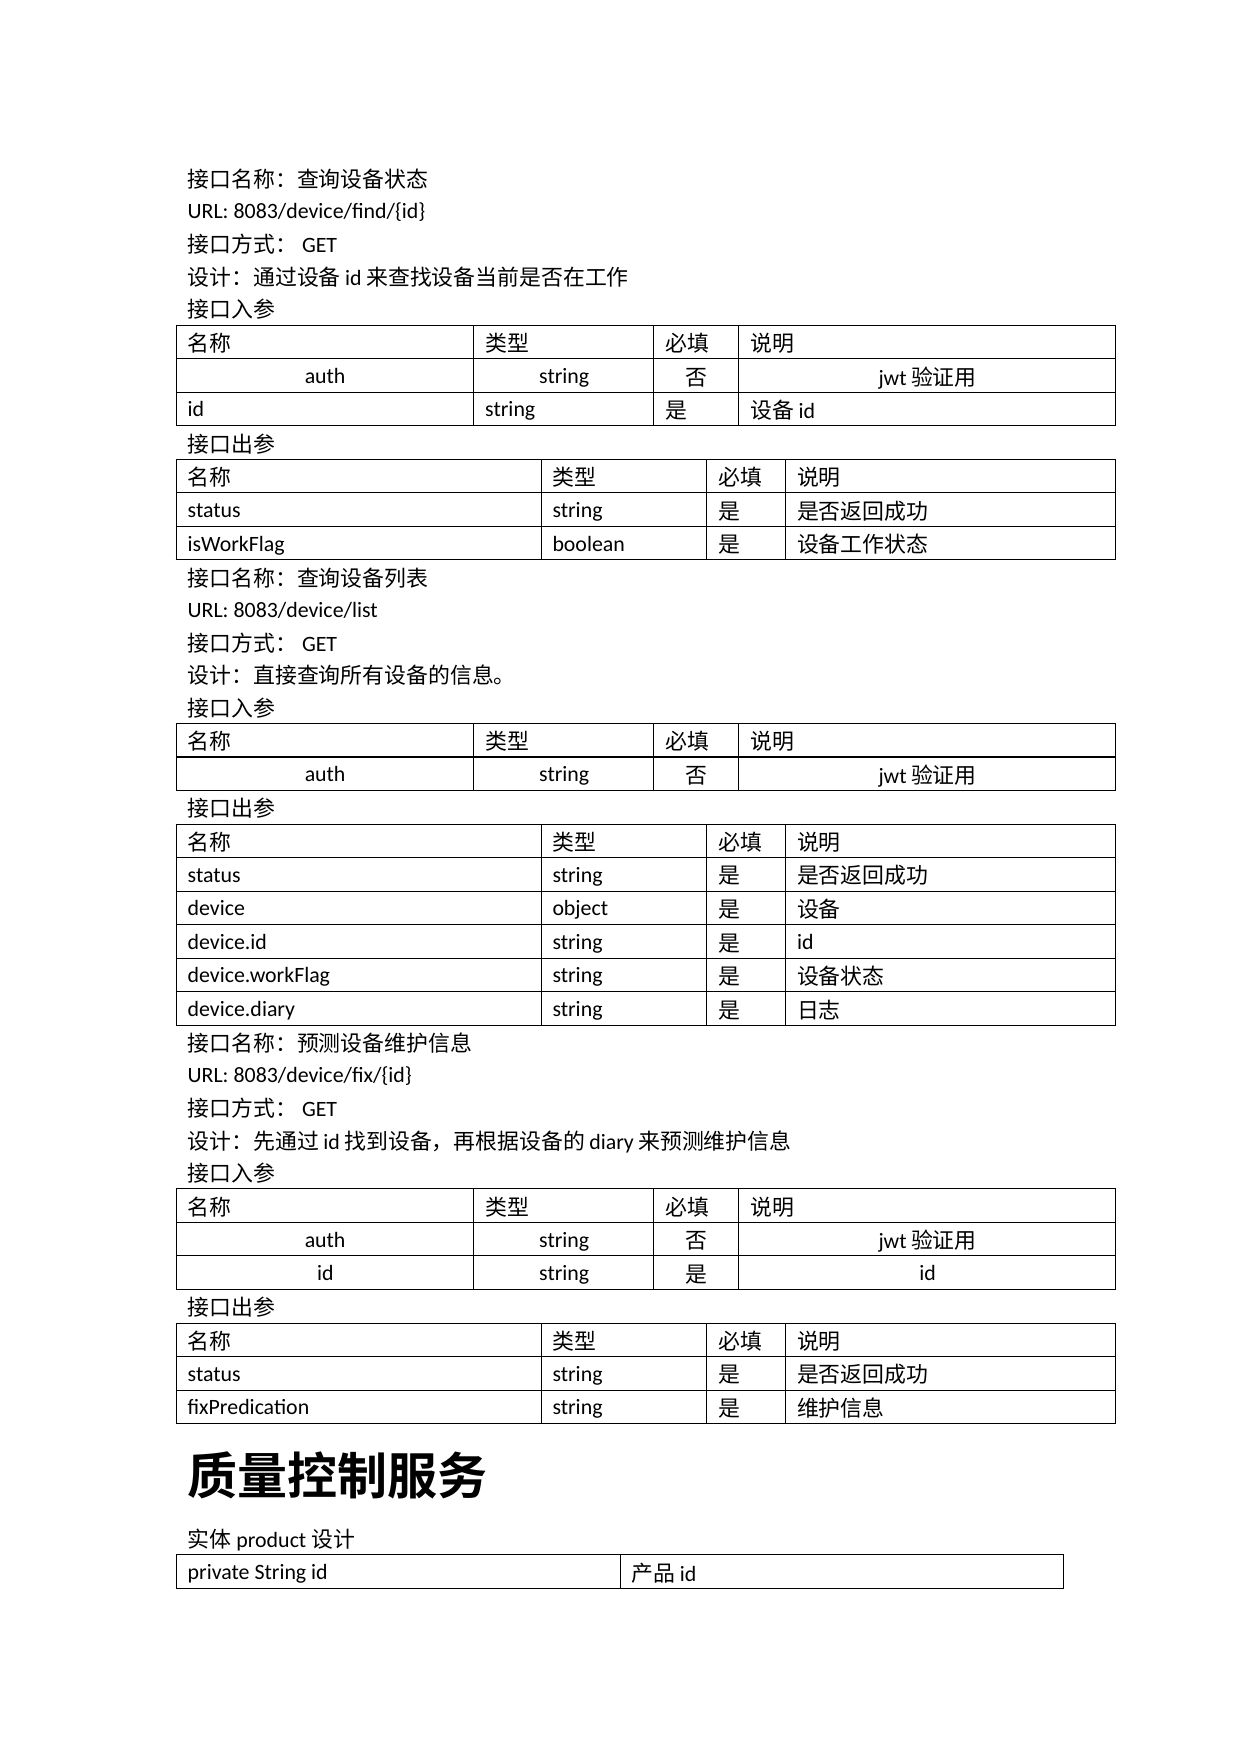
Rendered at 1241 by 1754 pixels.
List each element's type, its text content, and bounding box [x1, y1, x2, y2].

table_cell fixPredication [177, 1391, 541, 1423]
table_cell 是 [707, 892, 785, 924]
text 接口出参 [187, 426, 1053, 459]
table_header 说明 [786, 460, 1115, 492]
table_cell id [786, 925, 1115, 958]
table_cell string [542, 959, 706, 991]
table_cell id [739, 1256, 1115, 1289]
table_cell string [474, 758, 653, 790]
table_header 说明 [786, 825, 1115, 857]
table_cell auth [177, 758, 473, 790]
table_cell status [177, 493, 541, 526]
text 实体 product 设计 [187, 1522, 1053, 1554]
text 接口入参 [187, 690, 1053, 723]
text 接口入参 [187, 1156, 1053, 1188]
table_header 类型 [474, 1189, 653, 1222]
table_header 必填 [707, 1324, 785, 1356]
table_cell 设备工作状态 [786, 527, 1115, 559]
text URL: 8083/device/fix/{id} [187, 1058, 1053, 1091]
table_header 产品id [621, 1555, 1063, 1588]
table_cell string [542, 992, 706, 1025]
table_cell string [474, 393, 653, 425]
table_header 必填 [707, 460, 785, 492]
table_cell 是否返回成功 [786, 493, 1115, 526]
table_cell isWorkFlag [177, 527, 541, 559]
table_cell 否 [654, 359, 738, 392]
table_cell 是 [654, 393, 738, 425]
table_cell device [177, 892, 541, 924]
table_cell jwt验证用 [739, 758, 1115, 790]
table_cell id [177, 393, 473, 425]
text 接口出参 [187, 1290, 1053, 1322]
text URL: 8083/device/list [187, 593, 1053, 625]
text 接口出参 [187, 791, 1053, 823]
table_cell 是 [707, 1357, 785, 1389]
table_header 名称 [177, 724, 473, 756]
text 设计：通过设备id来查找设备当前是否在工作 [187, 259, 1053, 292]
table_header 名称 [177, 460, 541, 492]
text URL: 8083/device/find/{id} [187, 194, 1053, 227]
table_header 类型 [542, 460, 706, 492]
text 设计：先通过id找到设备，再根据设备的diary来预测维护信息 [187, 1123, 1053, 1156]
table_cell status [177, 1357, 541, 1389]
table_cell 是 [707, 493, 785, 526]
table_cell string [542, 858, 706, 891]
text 接口方式： GET [187, 1091, 1053, 1123]
table_cell device.workFlag [177, 959, 541, 991]
text 接口方式： GET [187, 227, 1053, 259]
table_cell string [474, 1223, 653, 1255]
text 质量控制服务 [187, 1424, 1053, 1522]
table_header 必填 [654, 724, 738, 756]
table_header 名称 [177, 1324, 541, 1356]
table_cell device.id [177, 925, 541, 958]
table_header 必填 [707, 825, 785, 857]
table_cell boolean [542, 527, 706, 559]
table_header 名称 [177, 1189, 473, 1222]
table_header 名称 [177, 326, 473, 358]
table_header 说明 [786, 1324, 1115, 1356]
text 接口名称：预测设备维护信息 [187, 1026, 1053, 1058]
table_cell 设备 [786, 892, 1115, 924]
table_cell 是 [707, 527, 785, 559]
table_header private String id [177, 1555, 620, 1588]
table_cell 是 [654, 1256, 738, 1289]
table_cell auth [177, 1223, 473, 1255]
table_cell string [474, 1256, 653, 1289]
table_header 名称 [177, 825, 541, 857]
table_cell 是 [707, 992, 785, 1025]
table_cell 是否返回成功 [786, 1357, 1115, 1389]
text 设计：直接查询所有设备的信息。 [187, 658, 1053, 690]
table_cell jwt验证用 [739, 359, 1115, 392]
table_cell 维护信息 [786, 1391, 1115, 1423]
table_cell 日志 [786, 992, 1115, 1025]
table_header 类型 [474, 326, 653, 358]
table_header 类型 [542, 825, 706, 857]
table_header 必填 [654, 1189, 738, 1222]
table_cell string [542, 493, 706, 526]
table_header 说明 [739, 1189, 1115, 1222]
table_cell string [542, 925, 706, 958]
table_cell jwt验证用 [739, 1223, 1115, 1255]
table_cell 是 [707, 959, 785, 991]
table_cell object [542, 892, 706, 924]
table_cell 否 [654, 1223, 738, 1255]
table_cell id [177, 1256, 473, 1289]
table_header 必填 [654, 326, 738, 358]
table_header 说明 [739, 724, 1115, 756]
table_cell string [542, 1391, 706, 1423]
text 接口名称：查询设备状态 [187, 162, 1053, 194]
table_cell status [177, 858, 541, 891]
table_cell auth [177, 359, 473, 392]
text 接口方式： GET [187, 625, 1053, 658]
text 接口入参 [187, 292, 1053, 324]
table_cell string [542, 1357, 706, 1389]
table_cell 是 [707, 925, 785, 958]
table_cell device.diary [177, 992, 541, 1025]
table_cell 设备id [739, 393, 1115, 425]
table_cell 是 [707, 858, 785, 891]
table_cell 是 [707, 1391, 785, 1423]
table_cell string [474, 359, 653, 392]
table_cell 设备状态 [786, 959, 1115, 991]
table_header 类型 [542, 1324, 706, 1356]
table_cell 否 [654, 758, 738, 790]
table_cell 是否返回成功 [786, 858, 1115, 891]
table_header 类型 [474, 724, 653, 756]
text 接口名称：查询设备列表 [187, 560, 1053, 593]
table_header 说明 [739, 326, 1115, 358]
